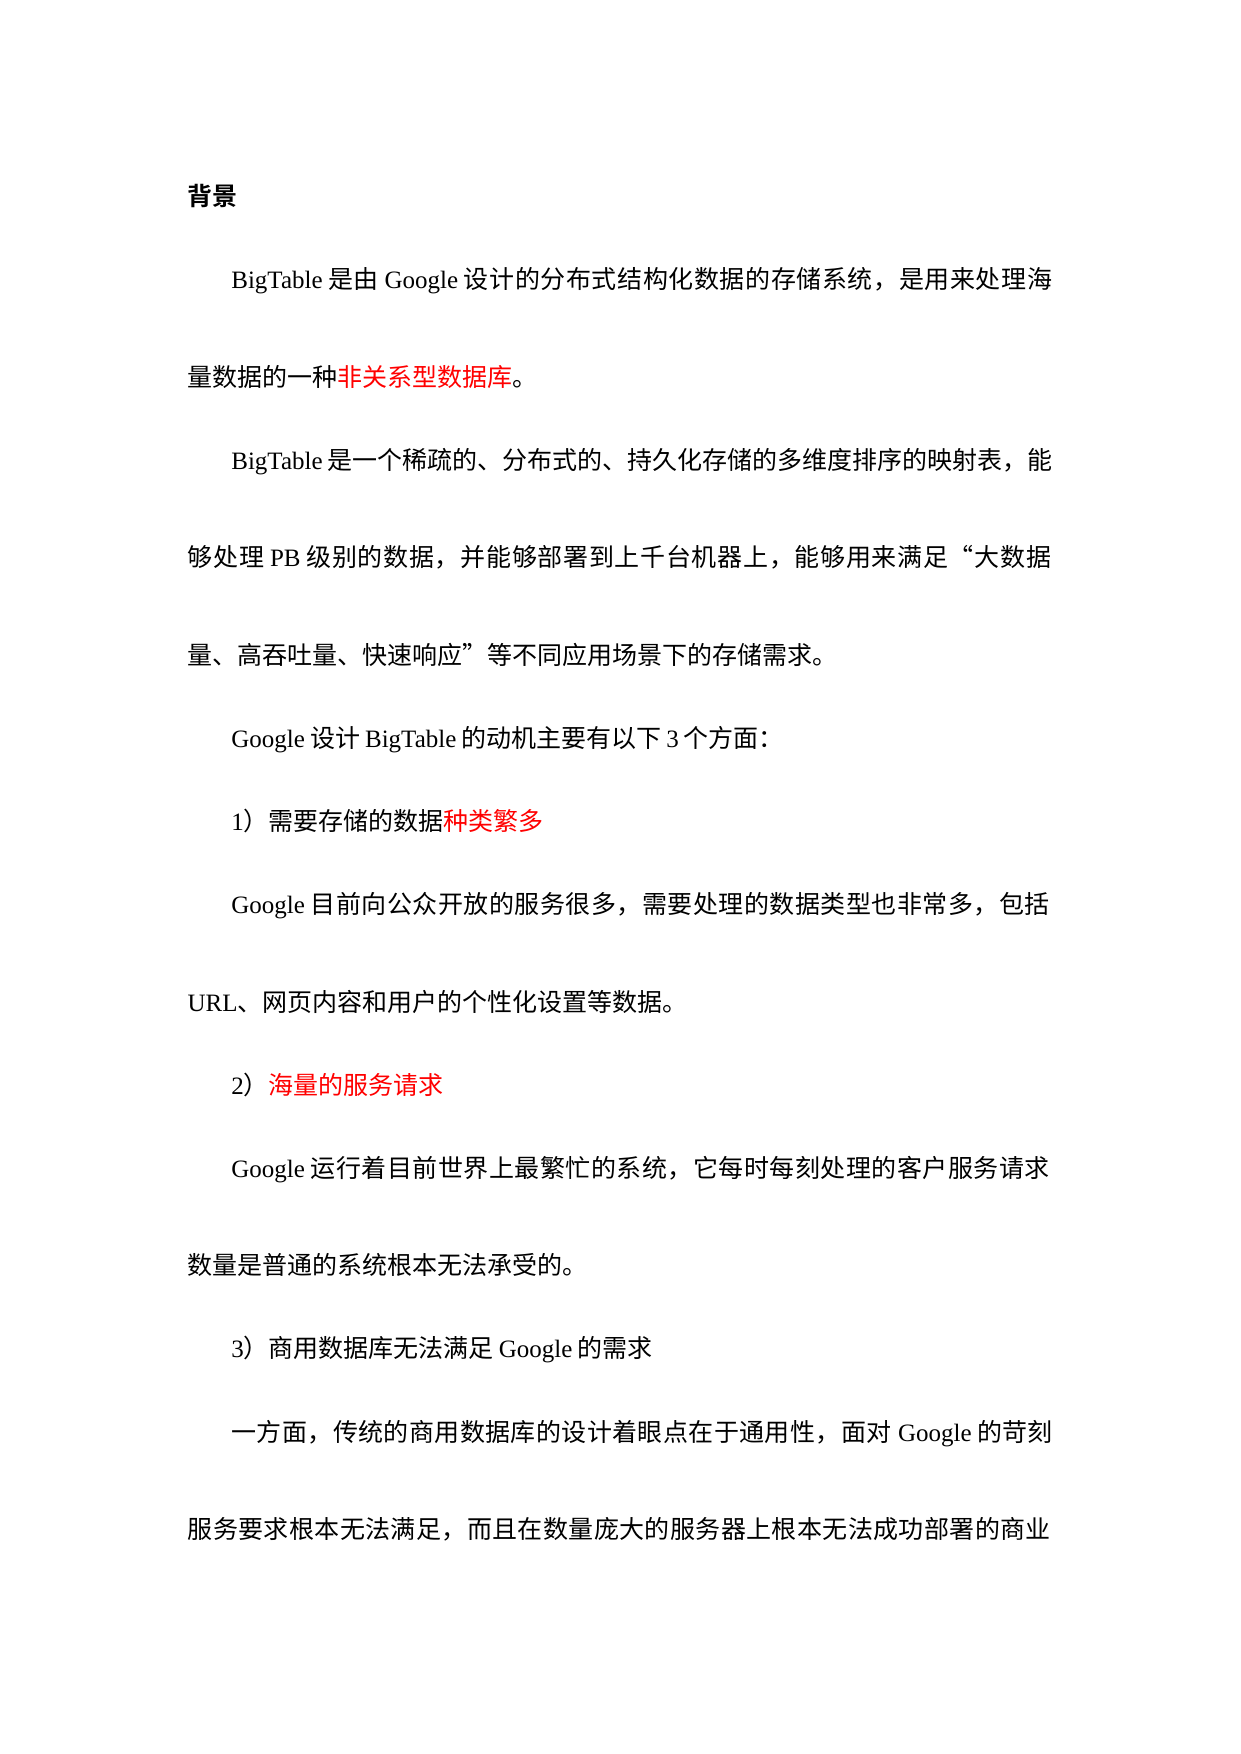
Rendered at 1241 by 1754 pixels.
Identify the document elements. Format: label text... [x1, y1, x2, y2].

subtitle 背景 [187, 162, 1053, 227]
text 2）海量的服务请求 [187, 1051, 1053, 1116]
text BigTable是一个稀疏的、分布式的、持久化存储的多维度排序的映射表，能够处理PB级别的数据，并能够部署到上千台机器上，能够用来满足“大数据量、高吞吐量、快速响应”等不同应用场景下的存储需求。 [187, 426, 1053, 686]
text Google设计BigTable的动机主要有以下3个方面： [187, 704, 1053, 769]
text BigTable是由Google设计的分布式结构化数据的存储系统，是用来处理海量数据的一种非关系型数据库。 [187, 245, 1053, 408]
text Google目前向公众开放的服务很多，需要处理的数据类型也非常多，包括URL、网页内容和用户的个性化设置等数据。 [187, 870, 1053, 1033]
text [187, 1398, 1053, 1560]
text 3）商用数据库无法满足Google的需求 [187, 1314, 1053, 1379]
text 1）需要存储的数据种类繁多 [187, 787, 1053, 852]
text Google运行着目前世界上最繁忙的系统，它每时每刻处理的客户服务请求数量是普通的系统根本无法承受的。 [187, 1134, 1053, 1296]
